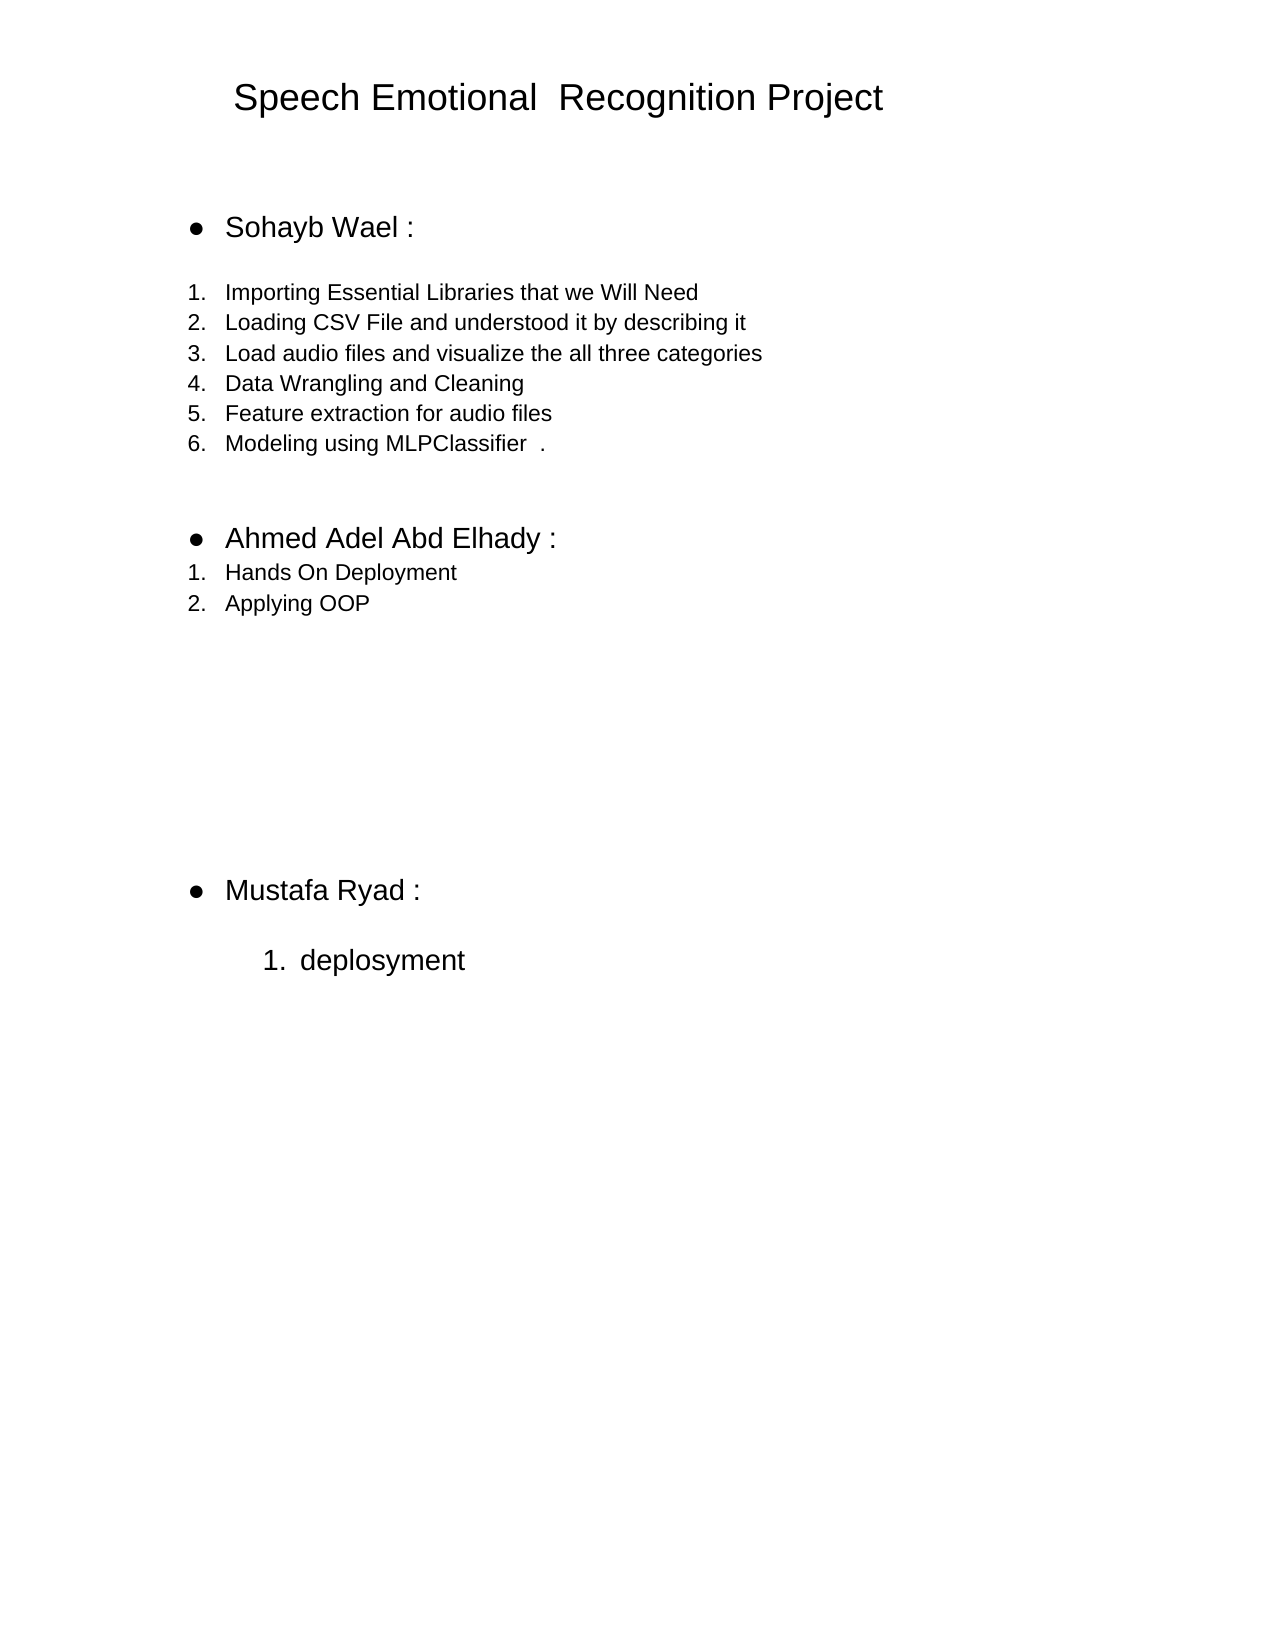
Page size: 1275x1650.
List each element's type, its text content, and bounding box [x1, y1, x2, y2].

list Importing Essential Libraries that we Will Need [187, 279, 1125, 306]
list Load audio files and visualize the all three categories [187, 339, 1125, 366]
list Feature extraction for audio files [187, 400, 1125, 426]
list Modeling using MLPClassifier . [187, 430, 1125, 457]
list Data Wrangling and Cleaning [187, 370, 1125, 396]
list Hands On Deployment [187, 559, 1125, 586]
list deplosyment [262, 943, 1125, 976]
list Ahmed Adel Abd Elhady : [187, 521, 1125, 554]
list Loading CSV File and understood it by describing it [187, 309, 1125, 336]
list Sohayb Wael : [187, 210, 1125, 244]
list Applying OOP [187, 589, 1125, 616]
list Mustafa Ryad : [187, 873, 1125, 906]
